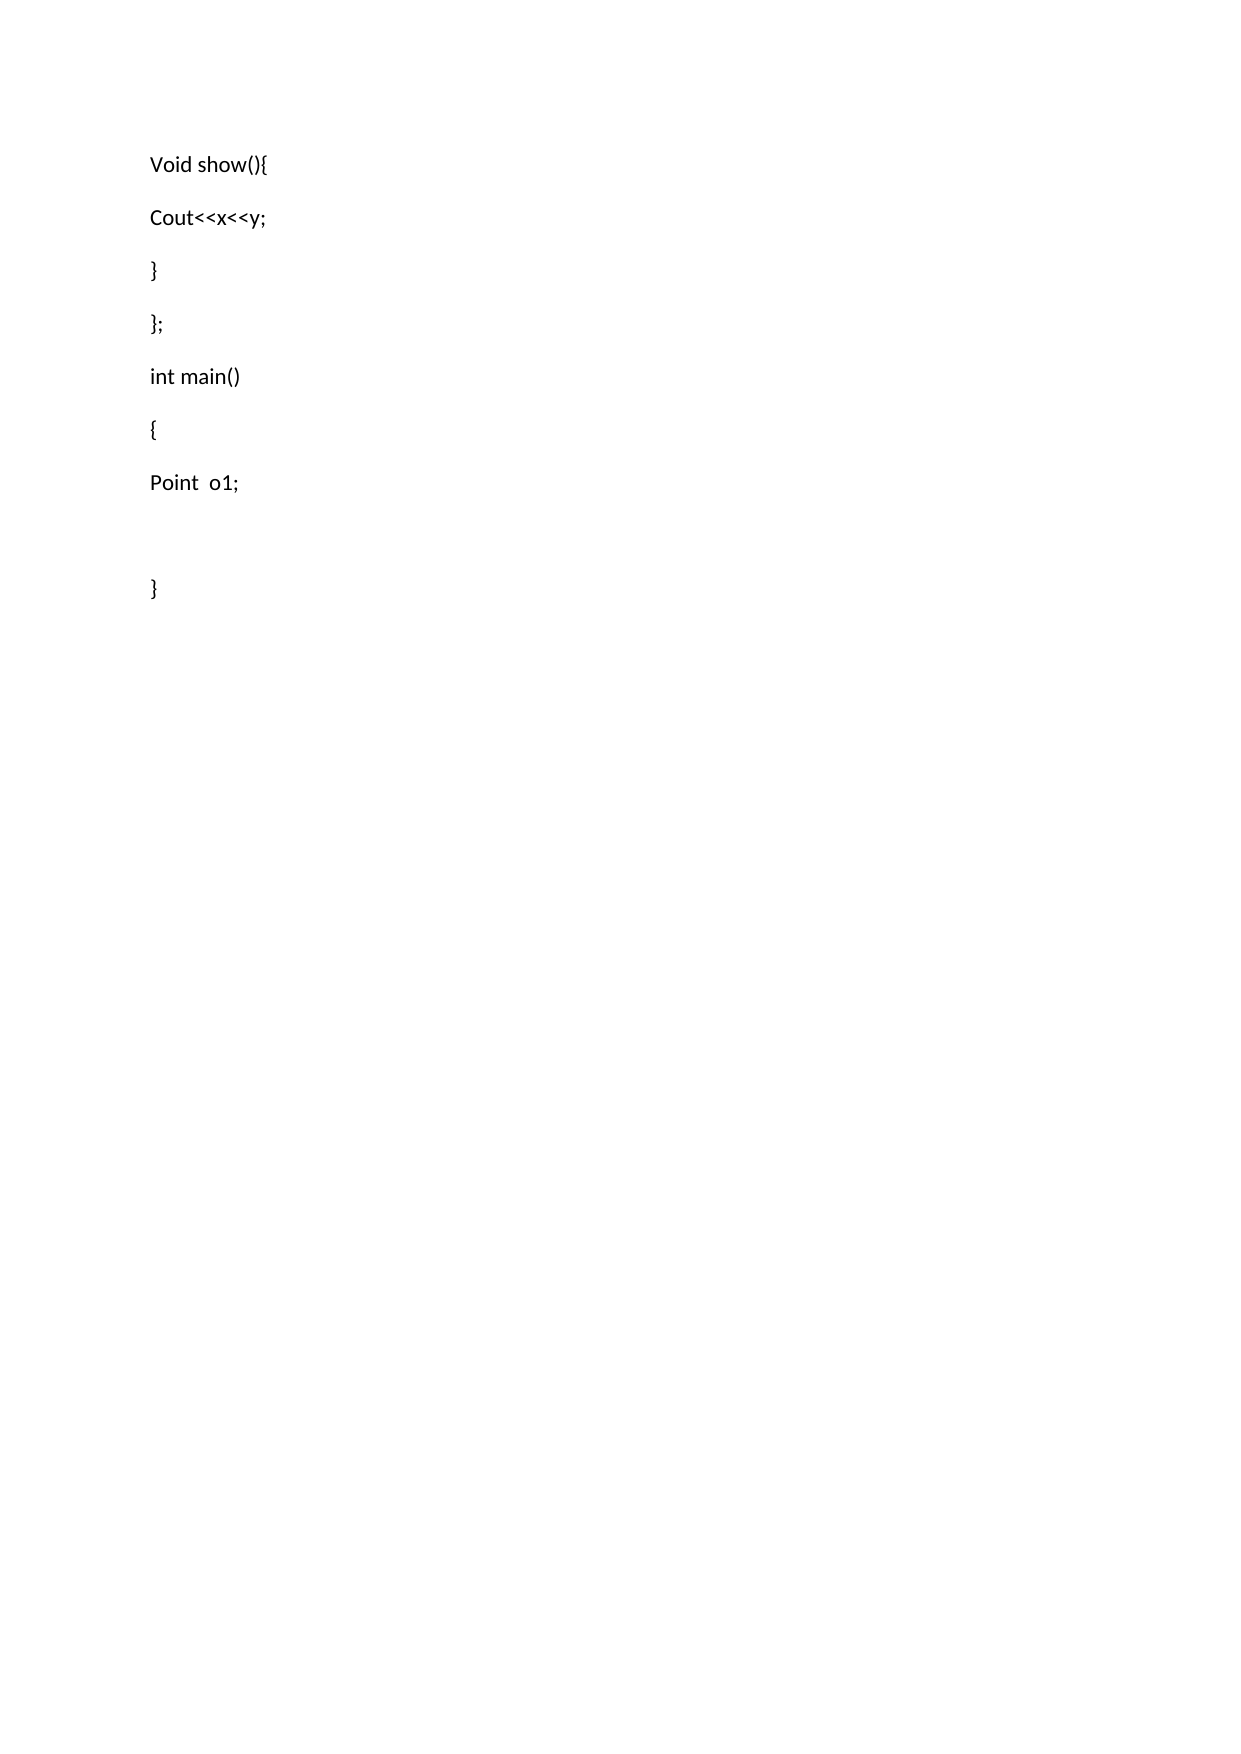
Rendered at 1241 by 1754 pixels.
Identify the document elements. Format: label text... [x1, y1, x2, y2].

text Cout<<x<<y; [150, 203, 1090, 231]
text }; [150, 309, 1090, 337]
text int main() [150, 362, 1090, 390]
text { [150, 415, 1090, 443]
text } [150, 256, 1090, 284]
text } [150, 574, 1090, 602]
text Point o1; [150, 468, 1090, 496]
text Void show(){ [150, 150, 1090, 178]
